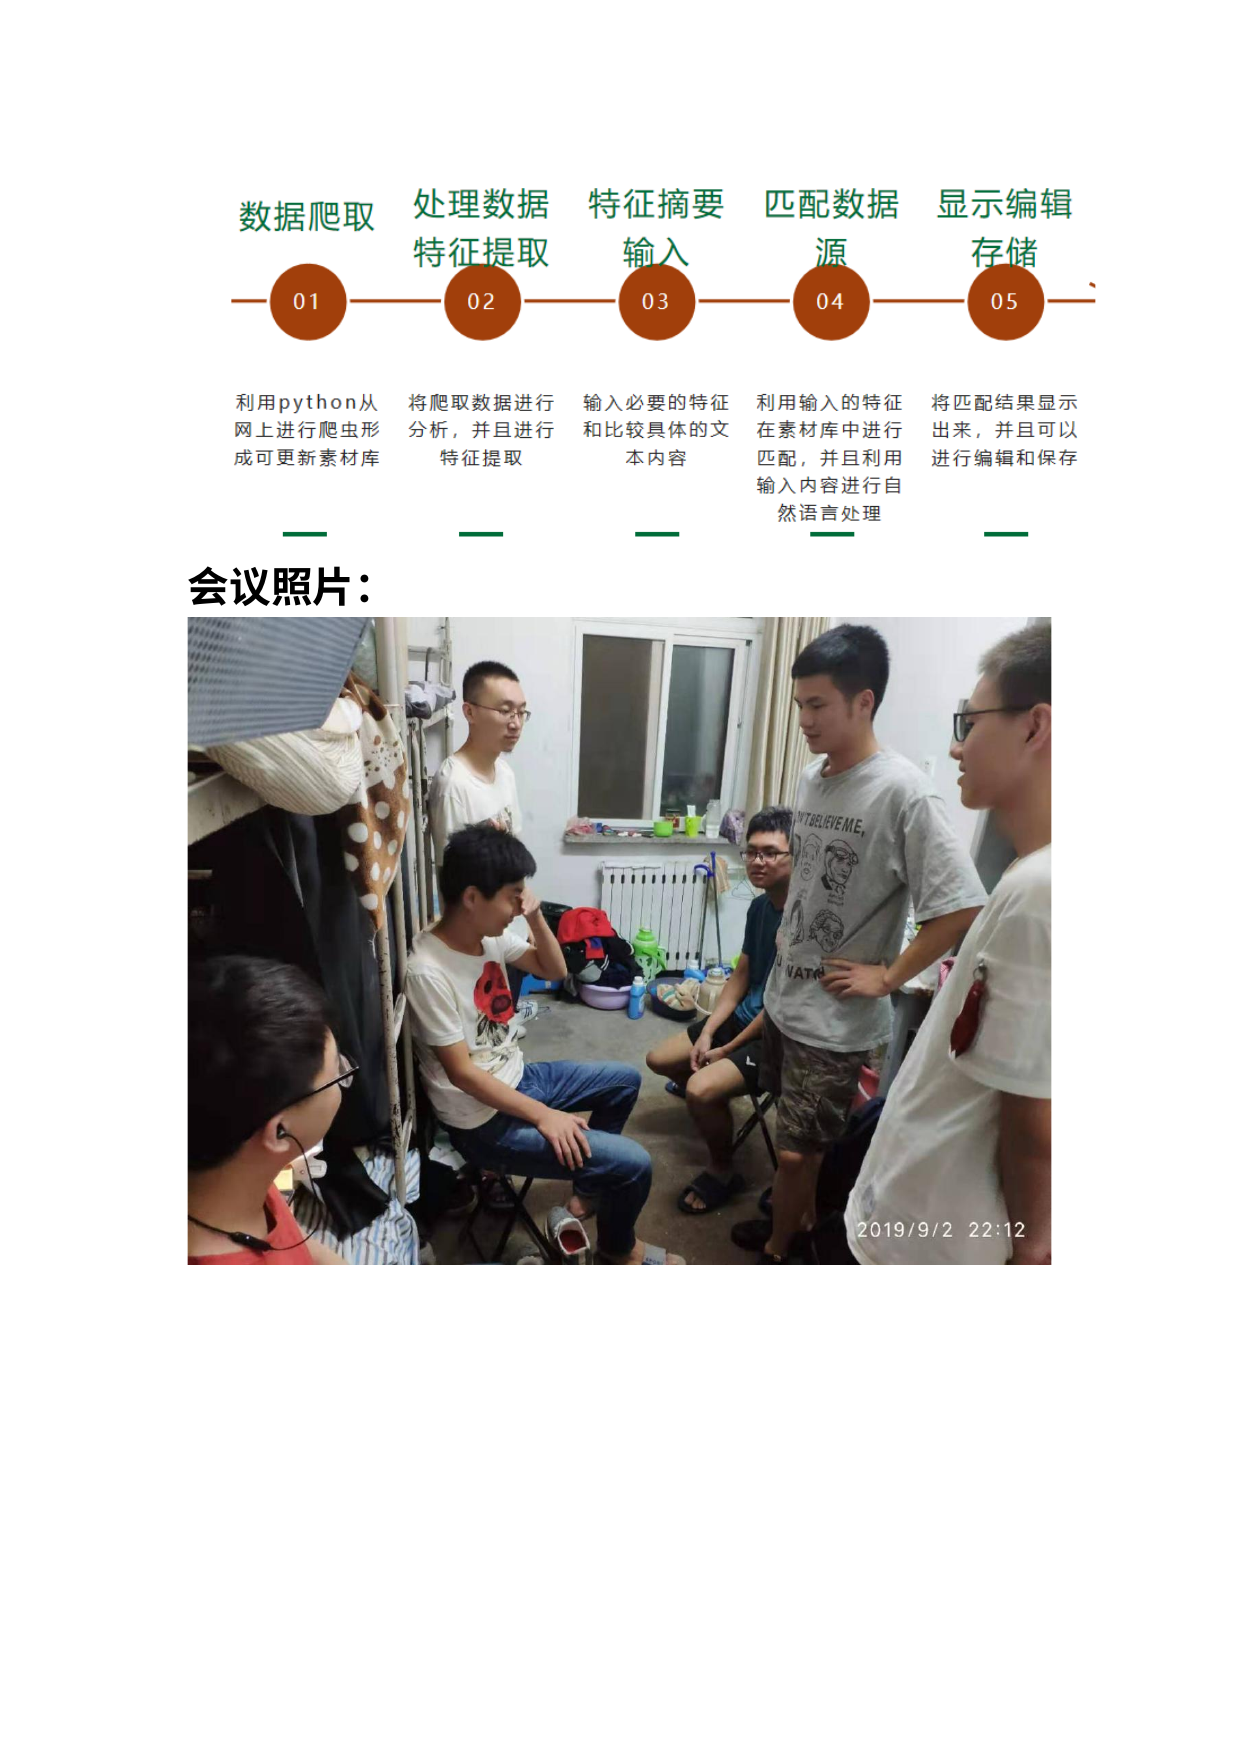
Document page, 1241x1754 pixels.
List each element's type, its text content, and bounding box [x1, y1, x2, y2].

picture [231, 162, 1096, 549]
text 会议照片： [187, 552, 1053, 617]
picture [187, 617, 1052, 1265]
